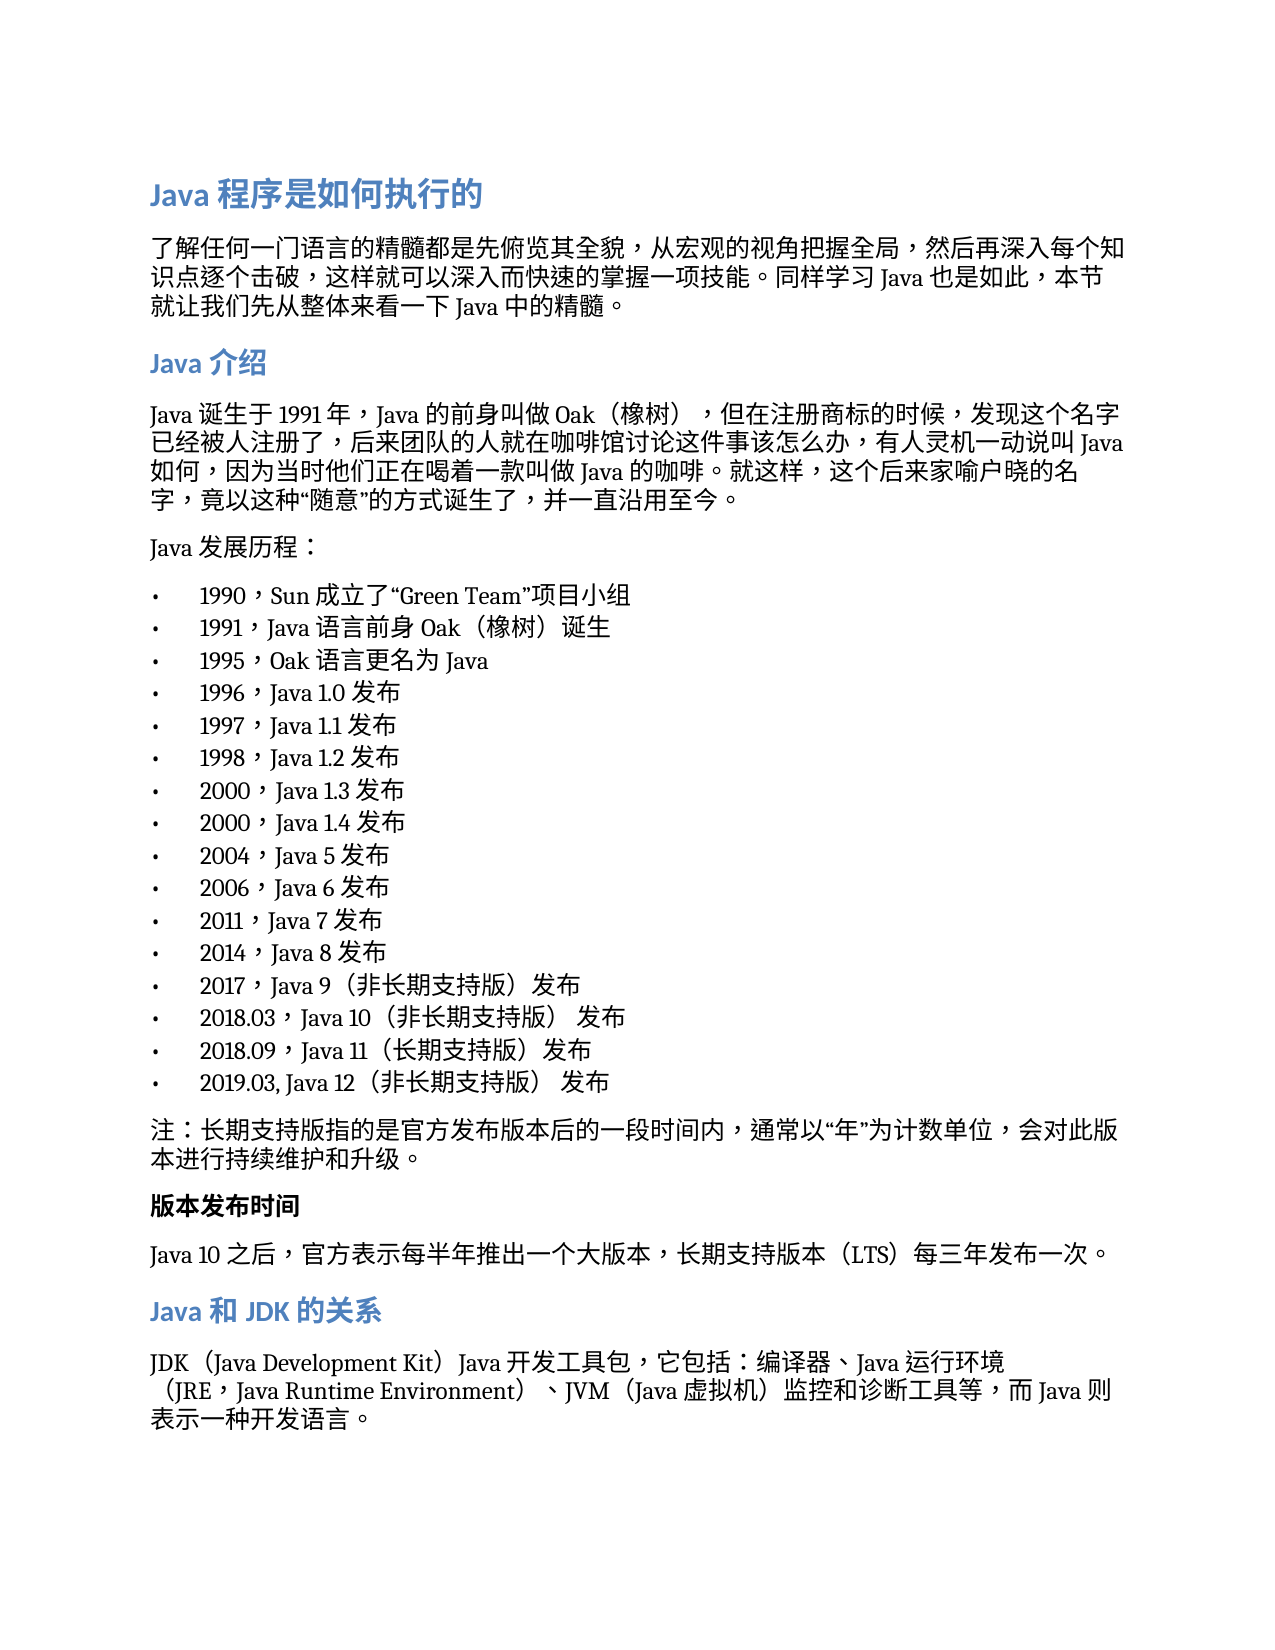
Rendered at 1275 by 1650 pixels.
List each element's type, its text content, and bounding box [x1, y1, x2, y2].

list 1998，Java 1.2 发布 [150, 744, 1125, 773]
list 1997，Java 1.1 发布 [150, 712, 1125, 741]
list 2006，Java 6 发布 [150, 874, 1125, 903]
list 2011，Java 7 发布 [150, 907, 1125, 936]
list 2004，Java 5 发布 [150, 842, 1125, 871]
text Java 诞生于 1991 年，Java 的前身叫做 Oak（橡树），但在注册商标的时候，发现这个名字已经被人注册了，后来团队的人就在咖啡馆讨论这件事该怎么办，有人灵机一动说叫 Java 如何，因为当时他们正在喝着一款叫做 Java 的咖啡。就这样，这个后来家喻户晓的名字，竟以这种“随意”的方式诞生了，并一直沿用至今。 [150, 401, 1125, 516]
list 2018.09，Java 11（长期支持版）发布 [150, 1037, 1125, 1066]
list 2000，Java 1.4 发布 [150, 809, 1125, 838]
list 2019.03, Java 12（非长期支持版） 发布 [150, 1069, 1125, 1098]
list 2017，Java 9（非长期支持版）发布 [150, 972, 1125, 1001]
list 2018.03，Java 10（非长期支持版） 发布 [150, 1004, 1125, 1033]
list 1991，Java 语言前身 Oak（橡树）诞生 [150, 614, 1125, 643]
text 注：长期支持版指的是官方发布版本后的一段时间内，通常以“年”为计数单位，会对此版本进行持续维护和升级。 [150, 1117, 1125, 1174]
subtitle Java 介绍 [150, 342, 1125, 382]
subtitle Java 和 JDK 的关系 [150, 1290, 1125, 1330]
text 版本发布时间 [150, 1193, 1125, 1222]
subtitle Java 程序是如何执行的 [150, 171, 1125, 216]
text Java 发展历程： [150, 534, 1125, 563]
list 2000，Java 1.3 发布 [150, 777, 1125, 806]
list 1990，Sun 成立了“Green Team”项目小组 [150, 582, 1125, 611]
text JDK（Java Development Kit）Java 开发工具包，它包括：编译器、Java 运行环境（JRE，Java Runtime Environment）、JVM（Java 虚拟机）监控和诊断工具等，而 Java 则表示一种开发语言。 [150, 1348, 1125, 1435]
list 2014，Java 8 发布 [150, 939, 1125, 968]
list 1996，Java 1.0 发布 [150, 679, 1125, 708]
text 了解任何一门语言的精髓都是先俯览其全貌，从宏观的视角把握全局，然后再深入每个知识点逐个击破，这样就可以深入而快速的掌握一项技能。同样学习 Java 也是如此，本节就让我们先从整体来看一下 Java 中的精髓。 [150, 235, 1125, 321]
text Java 10 之后，官方表示每半年推出一个大版本，长期支持版本（LTS）每三年发布一次。 [150, 1241, 1125, 1269]
list 1995，Oak 语言更名为 Java [150, 647, 1125, 676]
